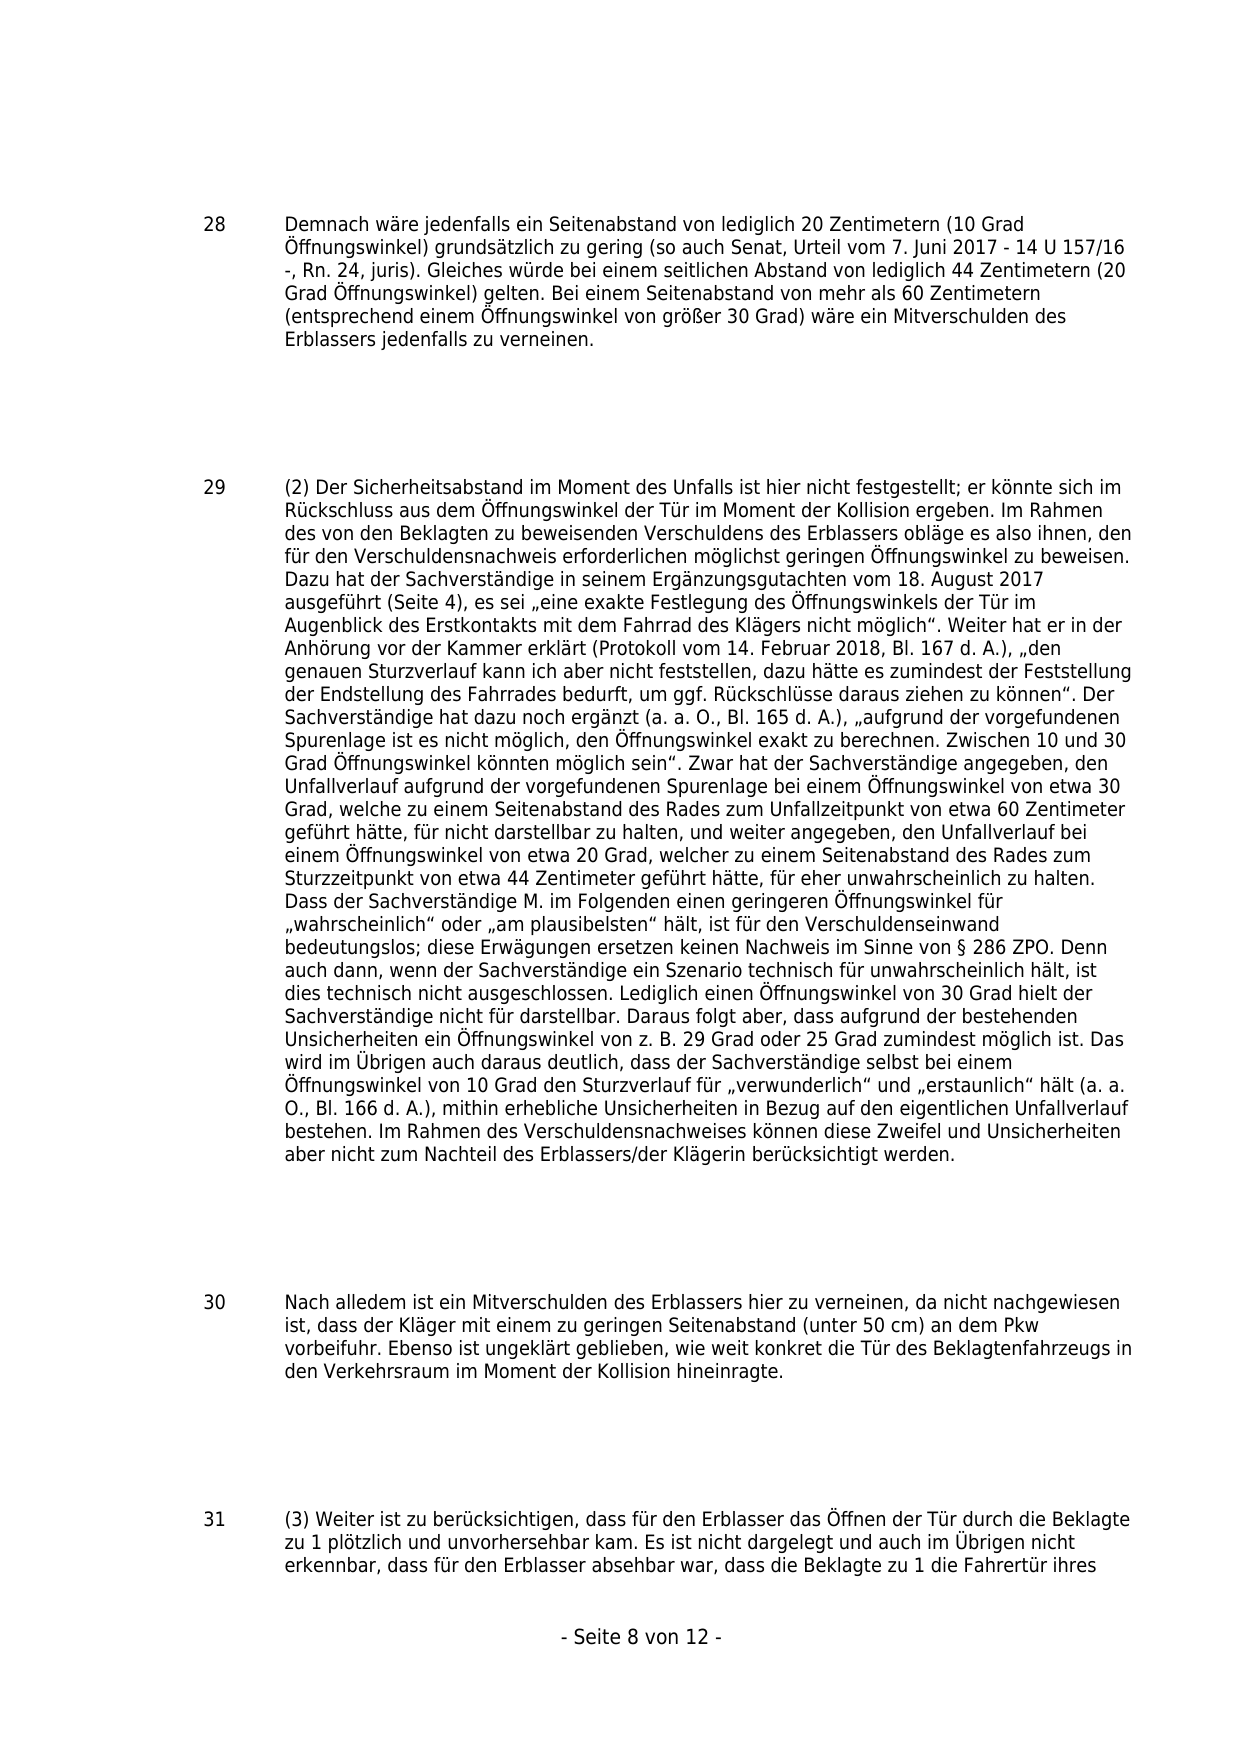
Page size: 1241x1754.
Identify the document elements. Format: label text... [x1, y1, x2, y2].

text 30 Nach alledem ist ein Mitverschulden des Erblassers hier zu verneinen, da nicht nachgewiesen ist, dass der Kläger mit einem zu geringen Seitenabstand (unter 50 cm) an dem Pkw vorbeifuhr. Ebenso ist ungeklärt geblieben, wie weit konkret die Tür des Beklagtenfahrzeugs in den Verkehrsraum im Moment der Kollision hineinragte. [203, 1291, 1134, 1383]
text 29 (2) Der Sicherheitsabstand im Moment des Unfalls ist hier nicht festgestellt; er könnte sich im Rückschluss aus dem Öffnungswinkel der Tür im Moment der Kollision ergeben. Im Rahmen des von den Beklagten zu beweisenden Verschuldens des Erblassers obläge es also ihnen, den für den Verschuldensnachweis erforderlichen möglichst geringen Öffnungswinkel zu beweisen. Dazu hat der Sachverständige in seinem Ergänzungsgutachten vom 18. August 2017 ausgeführt (Seite 4), es sei „eine exakte Festlegung des Öffnungswinkels der Tür im Augenblick des Erstkontakts mit dem Fahrrad des Klägers nicht möglich“. Weiter hat er in der Anhörung vor der Kammer erklärt (Protokoll vom 14. Februar 2018, Bl. 167 d. A.), „den genauen Sturzverlauf kann ich aber nicht feststellen, dazu hätte es zumindest der Feststellung der Endstellung des Fahrrades bedurft, um ggf. Rückschlüsse daraus ziehen zu können“. Der Sachverständige hat dazu noch ergänzt (a. a. O., Bl. 165 d. A.), „aufgrund der vorgefundenen Spurenlage ist es nicht möglich, den Öffnungswinkel exakt zu berechnen. Zwischen 10 und 30 Grad Öffnungswinkel könnten möglich sein“. Zwar hat der Sachverständige angegeben, den Unfallverlauf aufgrund der vorgefundenen Spurenlage bei einem Öffnungswinkel von etwa 30 Grad, welche zu einem Seitenabstand des Rades zum Unfallzeitpunkt von etwa 60 Zentimeter geführt hätte, für nicht darstellbar zu halten, und weiter angegeben, den Unfallverlauf bei einem Öffnungswinkel von etwa 20 Grad, welcher zu einem Seitenabstand des Rades zum Sturzzeitpunkt von etwa 44 Zentimeter geführt hätte, für eher unwahrscheinlich zu halten. Dass der Sachverständige M. im Folgenden einen geringeren Öffnungswinkel für „wahrscheinlich“ oder „am plausibelsten“ hält, ist für den Verschuldenseinwand bedeutungslos; diese Erwägungen ersetzen keinen Nachweis im Sinne von § 286 ZPO. Denn auch dann, wenn der Sachverständige ein Szenario technisch für unwahrscheinlich hält, ist dies technisch nicht ausgeschlossen. Lediglich einen Öffnungswinkel von 30 Grad hielt der Sachverständige nicht für darstellbar. Daraus folgt aber, dass aufgrund der bestehenden Unsicherheiten ein Öffnungswinkel von z. B. 29 Grad oder 25 Grad zumindest möglich ist. Das wird im Übrigen auch daraus deutlich, dass der Sachverständige selbst bei einem Öffnungswinkel von 10 Grad den Sturzverlauf für „verwunderlich“ und „erstaunlich“ hält (a. a. O., Bl. 166 d. A.), mithin erhebliche Unsicherheiten in Bezug auf den eigentlichen Unfallverlauf bestehen. Im Rahmen des Verschuldensnachweises können diese Zweifel und Unsicherheiten aber nicht zum Nachteil des Erblassers/der Klägerin berücksichtigt werden. [203, 476, 1134, 1166]
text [203, 1508, 1134, 1577]
text 28 Demnach wäre jedenfalls ein Seitenabstand von lediglich 20 Zentimetern (10 Grad Öffnungswinkel) grundsätzlich zu gering (so auch Senat, Urteil vom 7. Juni 2017 - 14 U 157/16 -, Rn. 24, juris). Gleiches würde bei einem seitlichen Abstand von lediglich 44 Zentimetern (20 Grad Öffnungswinkel) gelten. Bei einem Seitenabstand von mehr als 60 Zentimetern (entsprechend einem Öffnungswinkel von größer 30 Grad) wäre ein Mitverschulden des Erblassers jedenfalls zu verneinen. [203, 213, 1134, 351]
